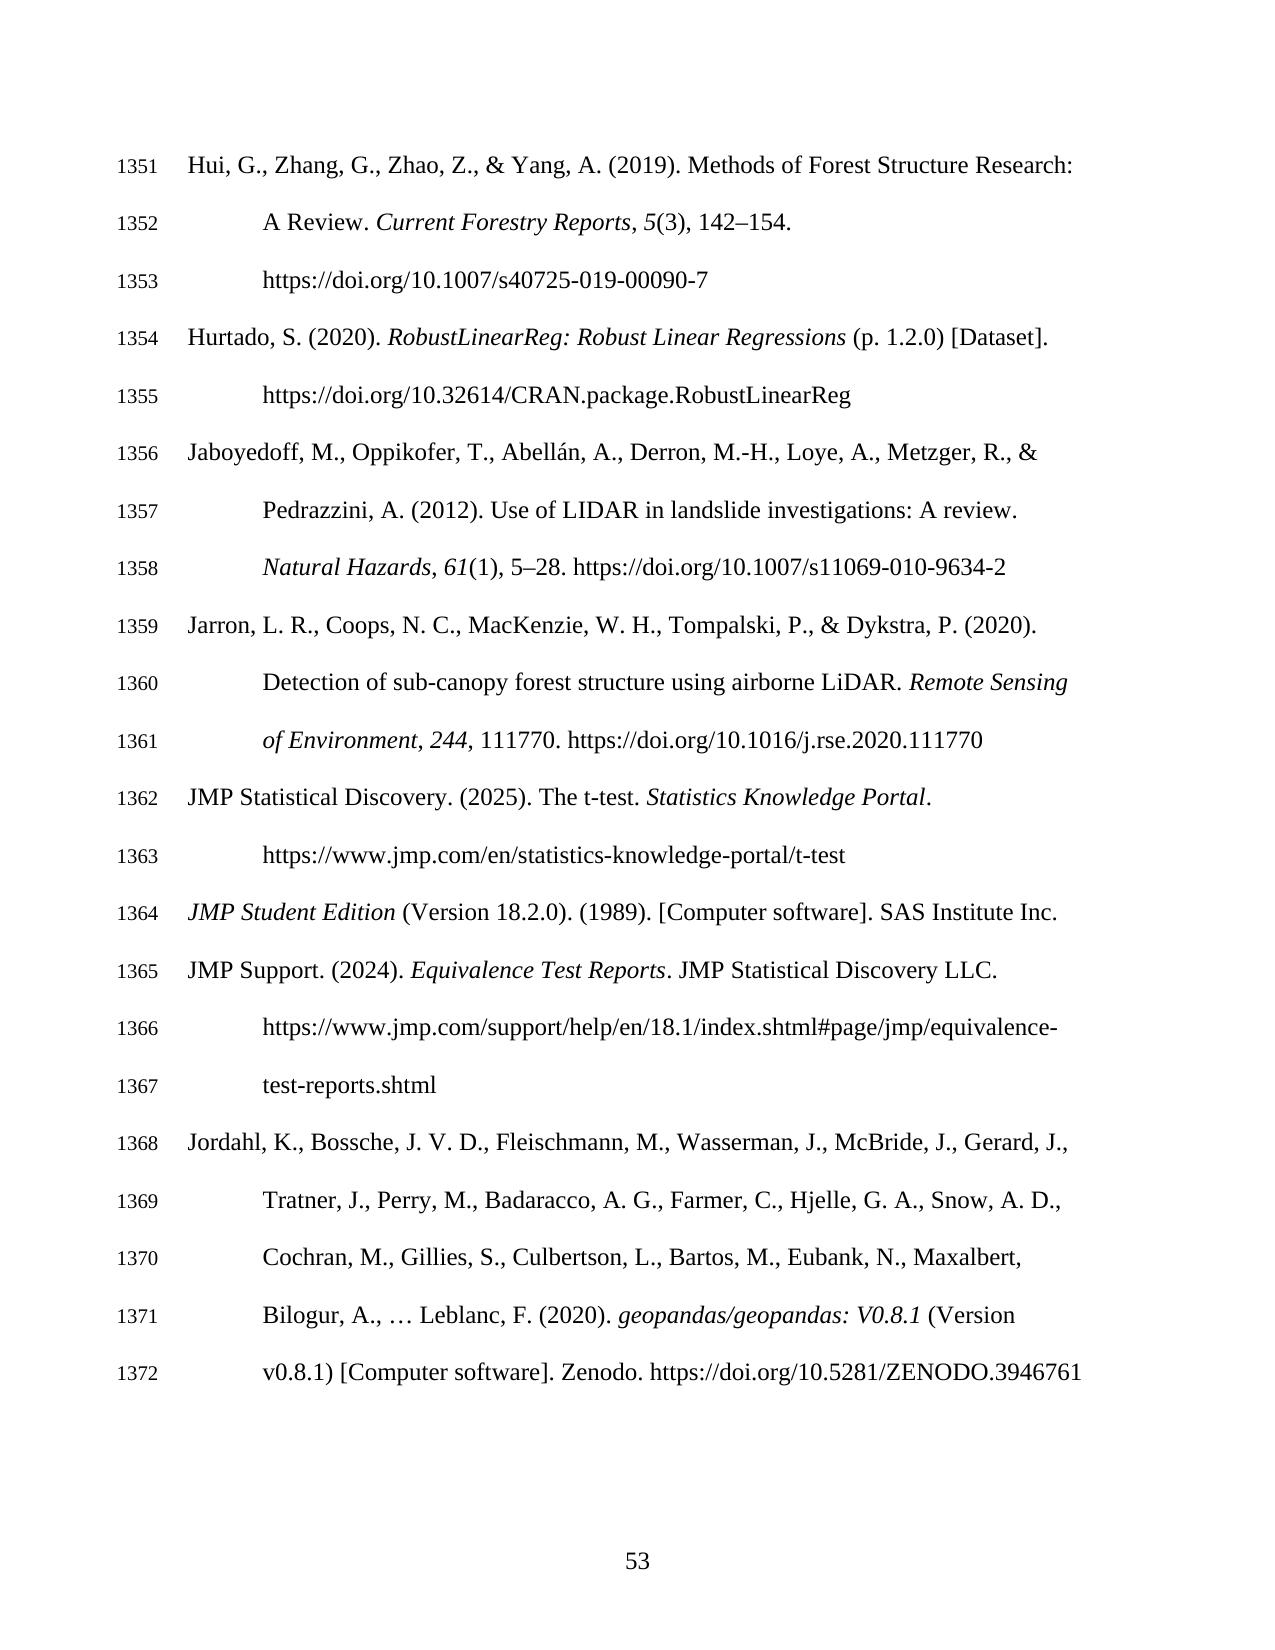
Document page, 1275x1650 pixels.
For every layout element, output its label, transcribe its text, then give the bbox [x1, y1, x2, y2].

text JMP Support. (2024). Equivalence Test Reports. JMP Statistical Discovery LLC. https://www.jmp.com/support/help/en/18.1/index.shtml#page/jmp/equivalence-test-reports.shtml [187, 955, 1087, 1099]
text Hui, G., Zhang, G., Zhao, Z., & Yang, A. (2019). Methods of Forest Structure Research: A Review. Current Forestry Reports, 5(3), 142–154. https://doi.org/10.1007/s40725-019-00090-7 [187, 150, 1087, 294]
text Jordahl, K., Bossche, J. V. D., Fleischmann, M., Wasserman, J., McBride, J., Gerard, J., Tratner, J., Perry, M., Badaracco, A. G., Farmer, C., Hjelle, G. A., Snow, A. D., Cochran, M., Gillies, S., Culbertson, L., Bartos, M., Eubank, N., Maxalbert, Bilogur, A., … Leblanc, F. (2020). geopandas/geopandas: V0.8.1 (Version v0.8.1) [Computer software]. Zenodo. https://doi.org/10.5281/ZENODO.3946761 [187, 1127, 1087, 1386]
text Jarron, L. R., Coops, N. C., MacKenzie, W. H., Tompalski, P., & Dykstra, P. (2020). Detection of sub-canopy forest structure using airborne LiDAR. Remote Sensing of Environment, 244, 111770. https://doi.org/10.1016/j.rse.2020.111770 [187, 610, 1087, 754]
text Jaboyedoff, M., Oppikofer, T., Abellán, A., Derron, M.-H., Loye, A., Metzger, R., & Pedrazzini, A. (2012). Use of LIDAR in landslide investigations: A review. Natural Hazards, 61(1), 5–28. https://doi.org/10.1007/s11069-010-9634-2 [187, 437, 1087, 581]
text Hurtado, S. (2020). RobustLinearReg: Robust Linear Regressions (p. 1.2.0) [Dataset]. https://doi.org/10.32614/CRAN.package.RobustLinearReg [187, 322, 1087, 409]
text JMP Statistical Discovery. (2025). The t-test. Statistics Knowledge Portal. https://www.jmp.com/en/statistics-knowledge-portal/t-test [187, 782, 1087, 869]
text JMP Student Edition (Version 18.2.0). (1989). [Computer software]. SAS Institute Inc. [187, 897, 1087, 926]
